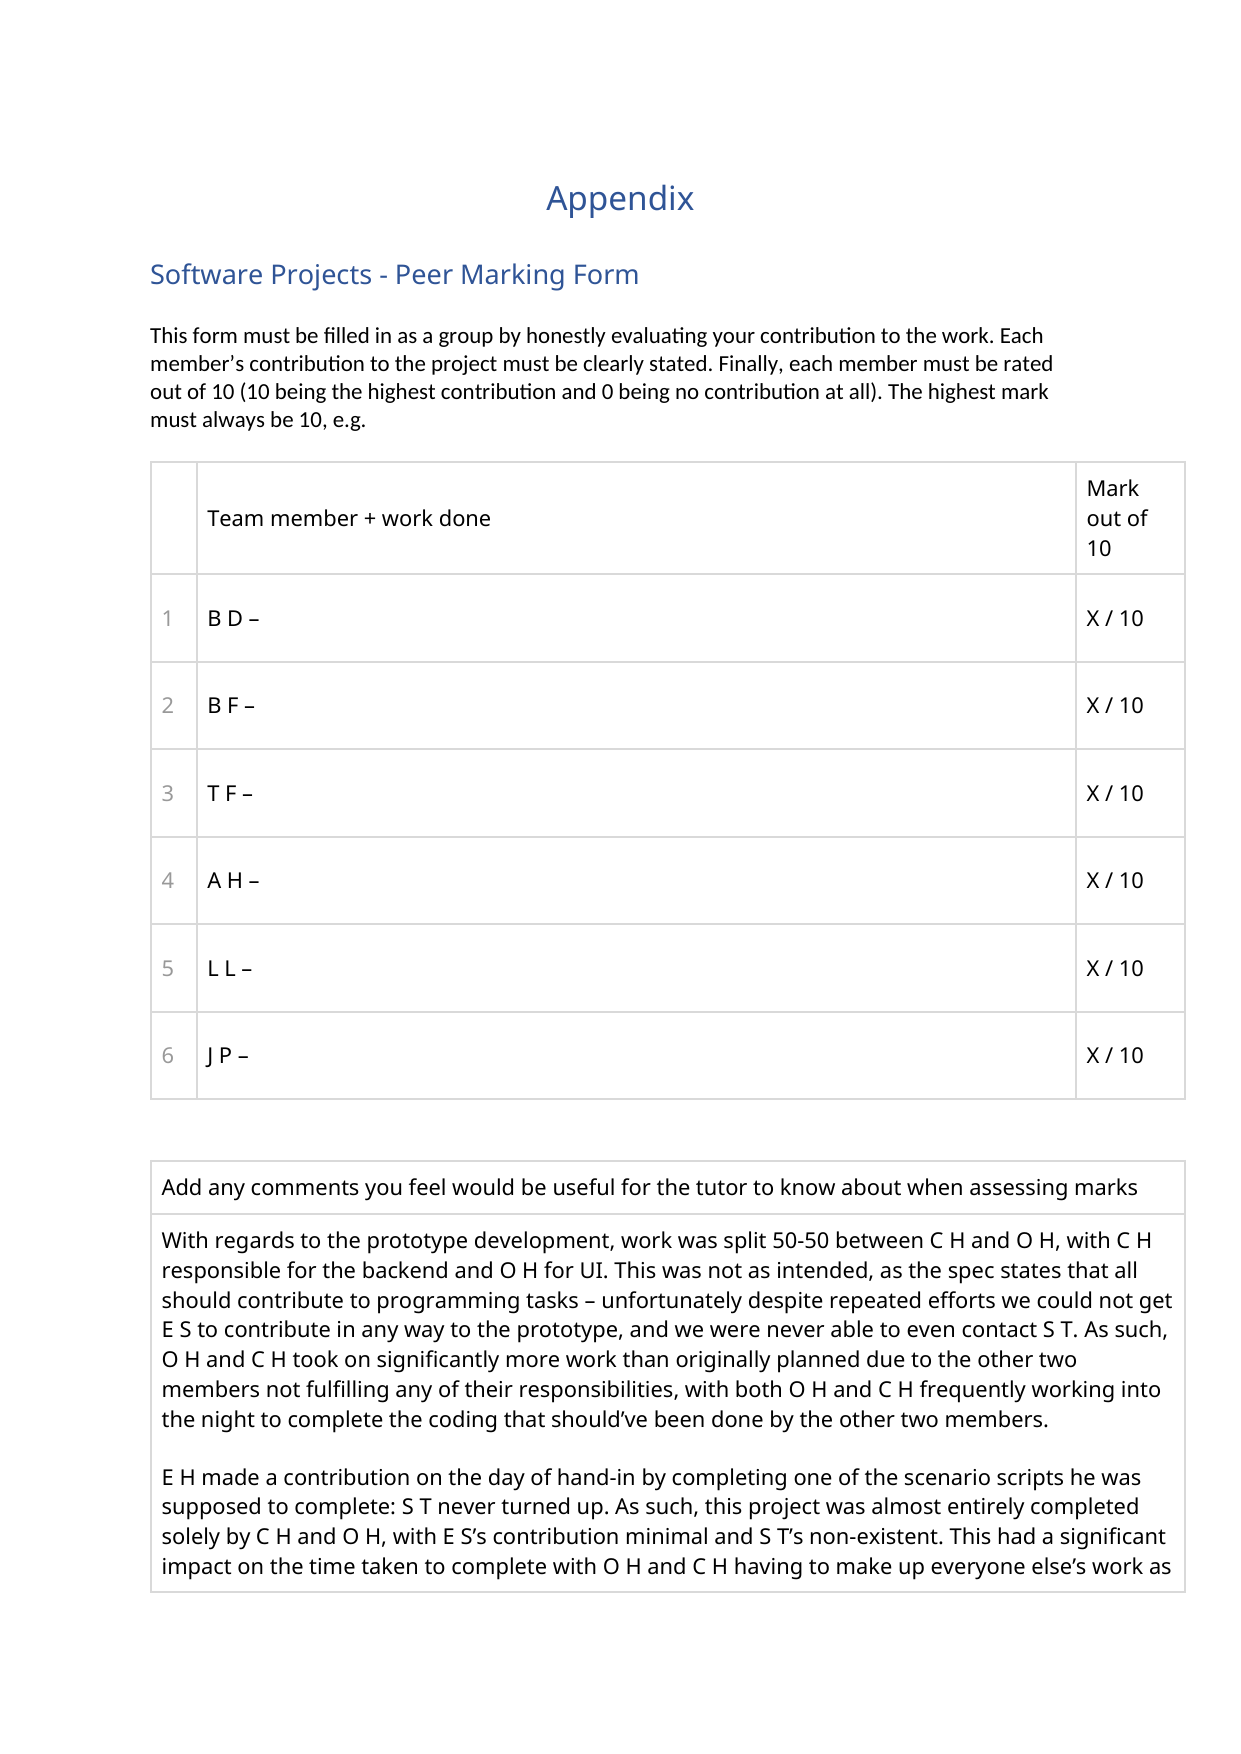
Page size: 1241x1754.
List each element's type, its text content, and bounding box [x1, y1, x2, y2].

table_cell B F – [198, 663, 1075, 748]
table_cell 3 [152, 750, 196, 836]
table_header Add any comments you feel would be useful for the tutor to know about when assessing marks [152, 1162, 1184, 1212]
table_cell L L – [198, 925, 1075, 1011]
table_cell 6 [152, 1013, 196, 1098]
subtitle Appendix [150, 175, 1090, 220]
table_cell 1 [152, 575, 196, 661]
table_cell X / 10 [1077, 838, 1184, 923]
table_header Team member + work done [198, 463, 1075, 573]
table_cell A H – [198, 838, 1075, 923]
text This form must be filled in as a group by honestly evaluating your contribution to the work. Each member’s contribution to the project must be clearly stated. Finally, each member must be rated out of 10 (10 being the highest contribution and 0 being no contribution at all). The highest mark must always be 10, e.g. [150, 321, 1090, 433]
subtitle Software Projects - Peer Marking Form [150, 256, 1090, 293]
table_header [152, 463, 196, 573]
table_header Mark out of 10 [1077, 463, 1184, 573]
table_cell X / 10 [1077, 663, 1184, 748]
table_cell T F – [198, 750, 1075, 836]
table_cell X / 10 [1077, 1013, 1184, 1098]
table_cell 5 [152, 925, 196, 1011]
table_cell 2 [152, 663, 196, 748]
table_cell J P – [198, 1013, 1075, 1098]
table_cell X / 10 [1077, 750, 1184, 836]
table_cell X / 10 [1077, 925, 1184, 1011]
table_cell B D – [198, 575, 1075, 661]
table_cell 4 [152, 838, 196, 923]
table_cell X / 10 [1077, 575, 1184, 661]
